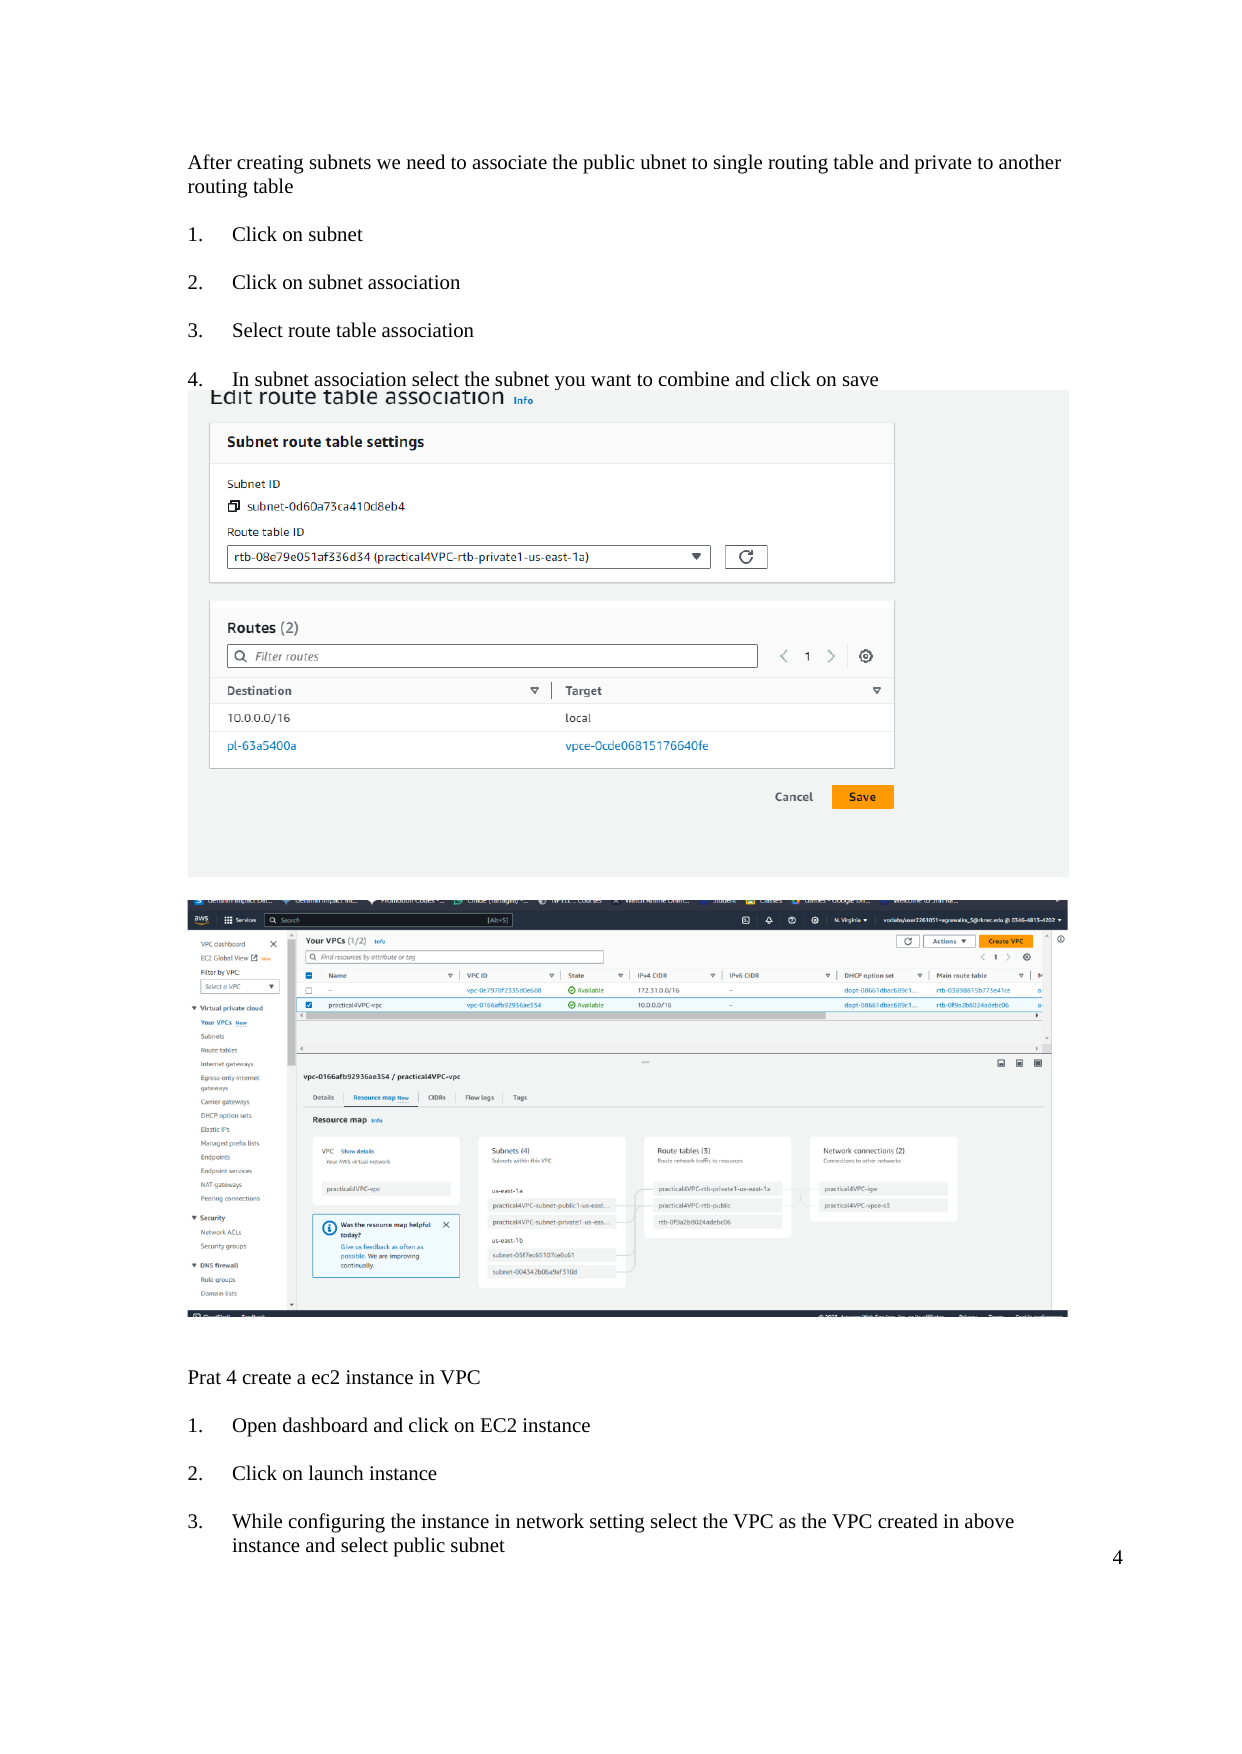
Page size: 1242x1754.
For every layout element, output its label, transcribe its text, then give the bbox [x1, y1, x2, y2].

list Click on subnet association [187, 270, 1069, 294]
picture [187, 390, 1069, 877]
list Click on subnet [187, 222, 1069, 246]
picture [187, 900, 1068, 1317]
list While configuring the instance in network setting select the VPC as the VPC created in above instance and select public subnet [187, 1509, 1069, 1557]
list After creating subnets we need to associate the public ubnet to single routing table and private to another routing table [187, 150, 1069, 198]
list In subnet association select the subnet you want to combine and click on save [187, 367, 1069, 390]
list Prat 4 create a ec2 instance in VPC [187, 1365, 1069, 1389]
list Click on launch instance [187, 1461, 1069, 1485]
list Select route table association [187, 318, 1069, 342]
list Open dashboard and click on EC2 instance [187, 1413, 1069, 1437]
